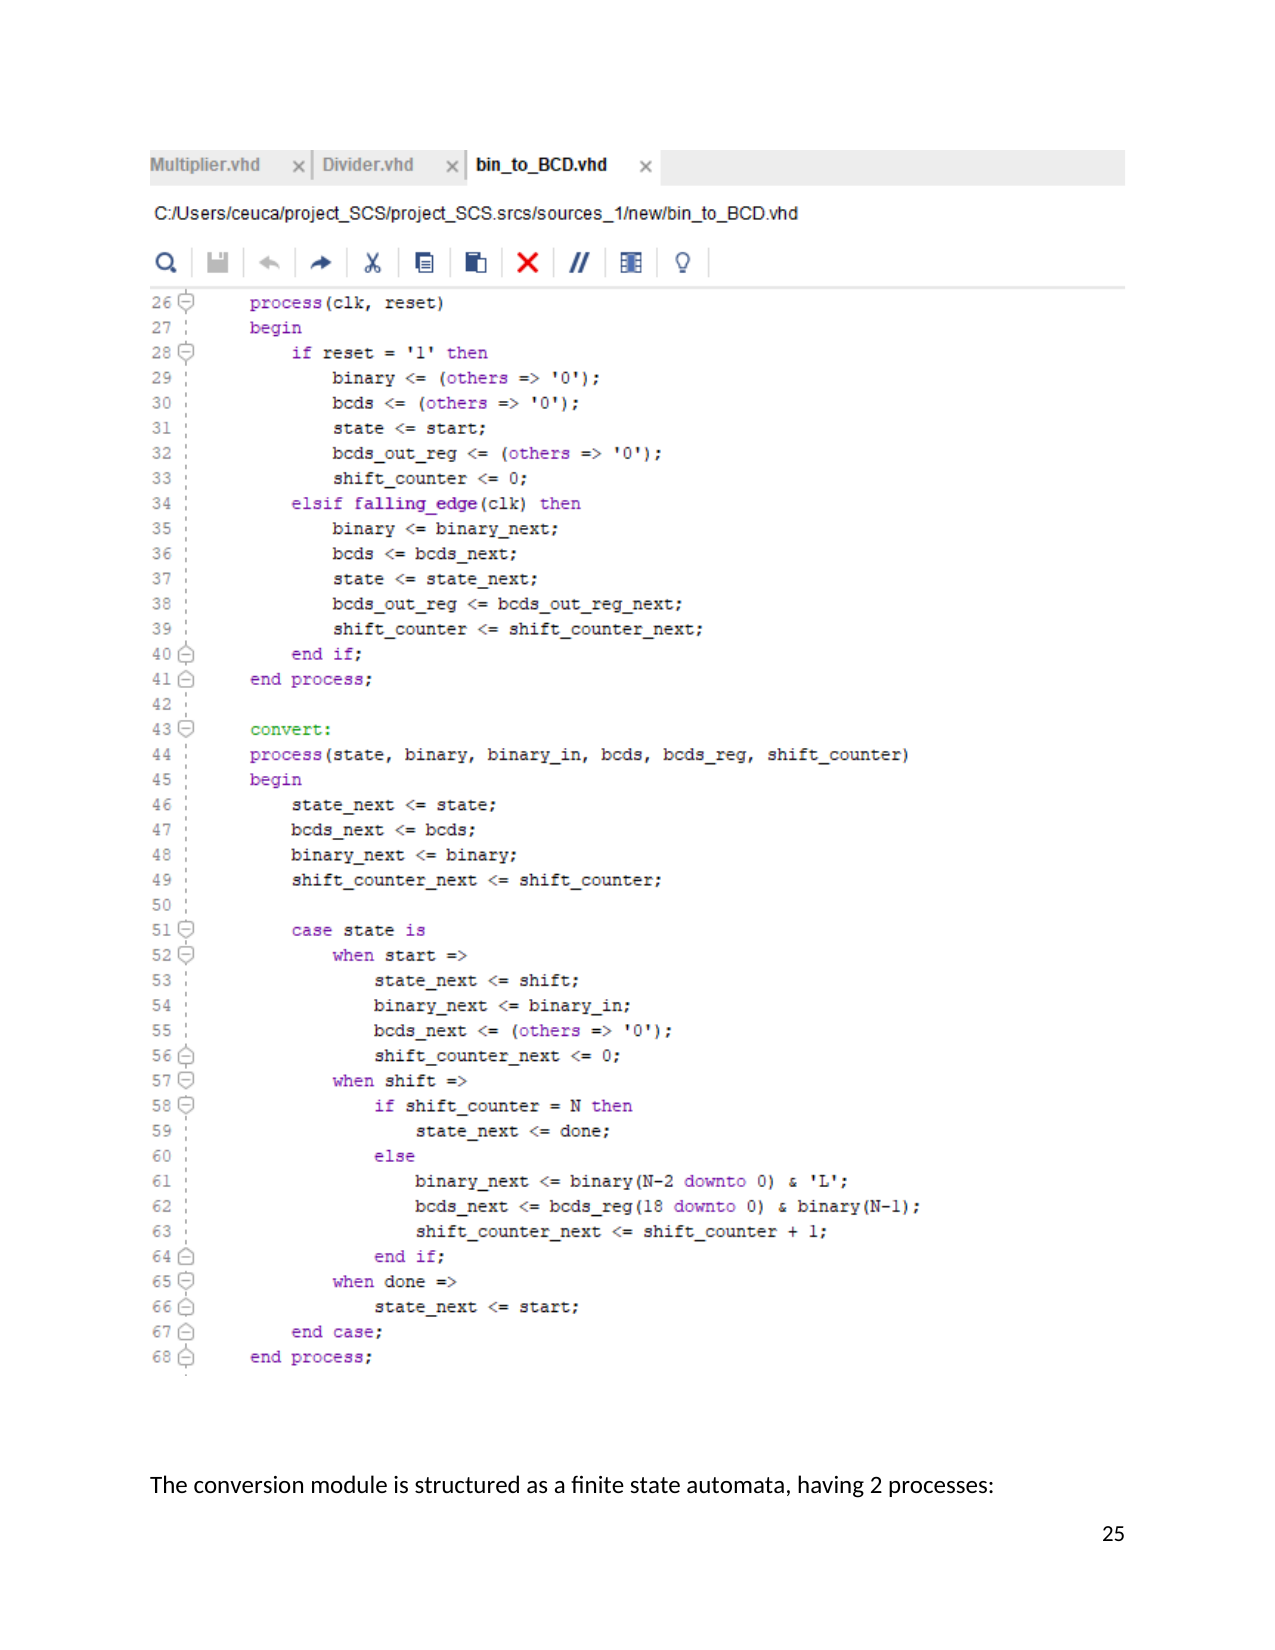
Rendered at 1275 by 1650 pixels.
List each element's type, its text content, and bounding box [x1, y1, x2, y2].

text The conversion module is structured as a finite state automata, having 2 processes: [150, 1469, 1125, 1499]
picture [150, 150, 1125, 1376]
